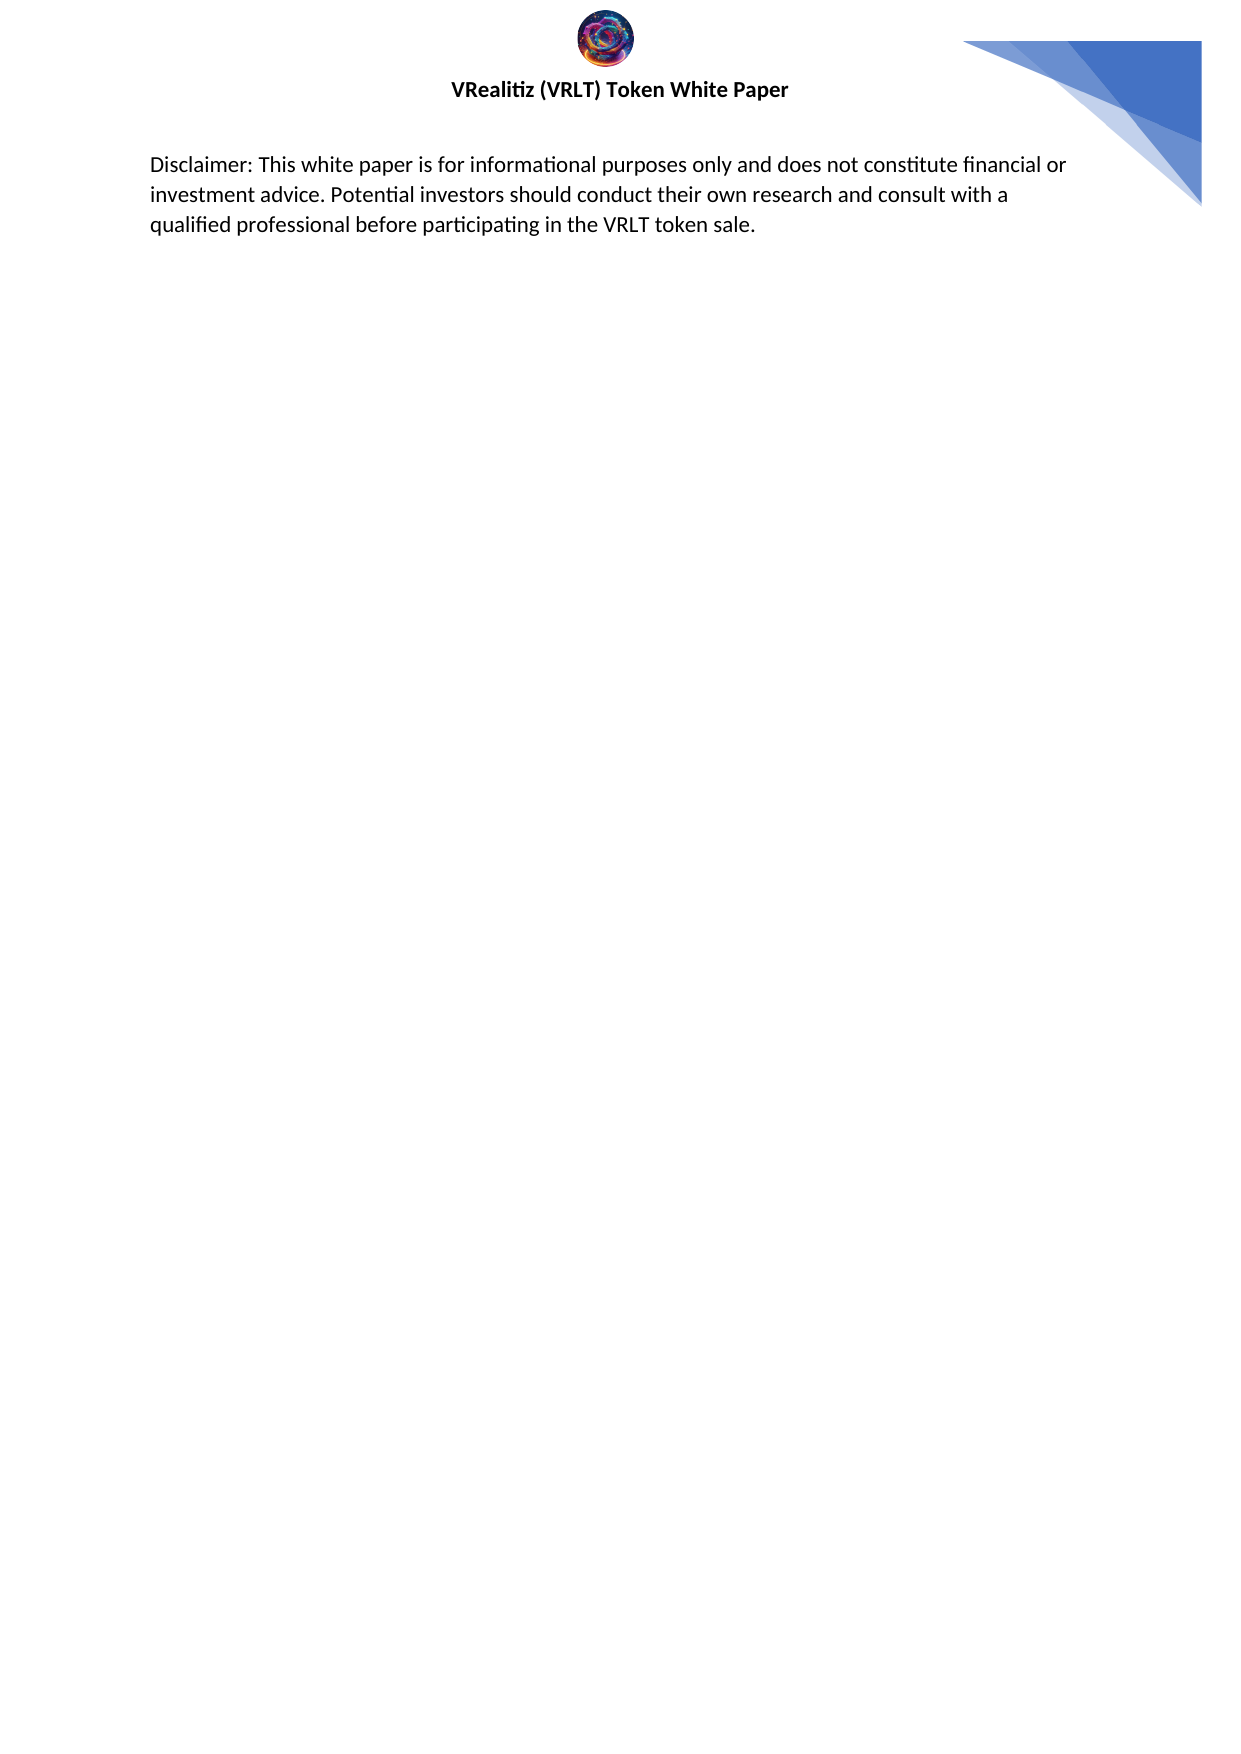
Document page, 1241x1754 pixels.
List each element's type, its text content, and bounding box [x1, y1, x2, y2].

picture [963, 41, 1202, 207]
text Disclaimer: This white paper is for informational purposes only and does not constitute financial or investment advice. Potential investors should conduct their own research and consult with a qualified professional before participating in the VRLT token sale. [150, 150, 1090, 238]
picture [577, 10, 634, 67]
